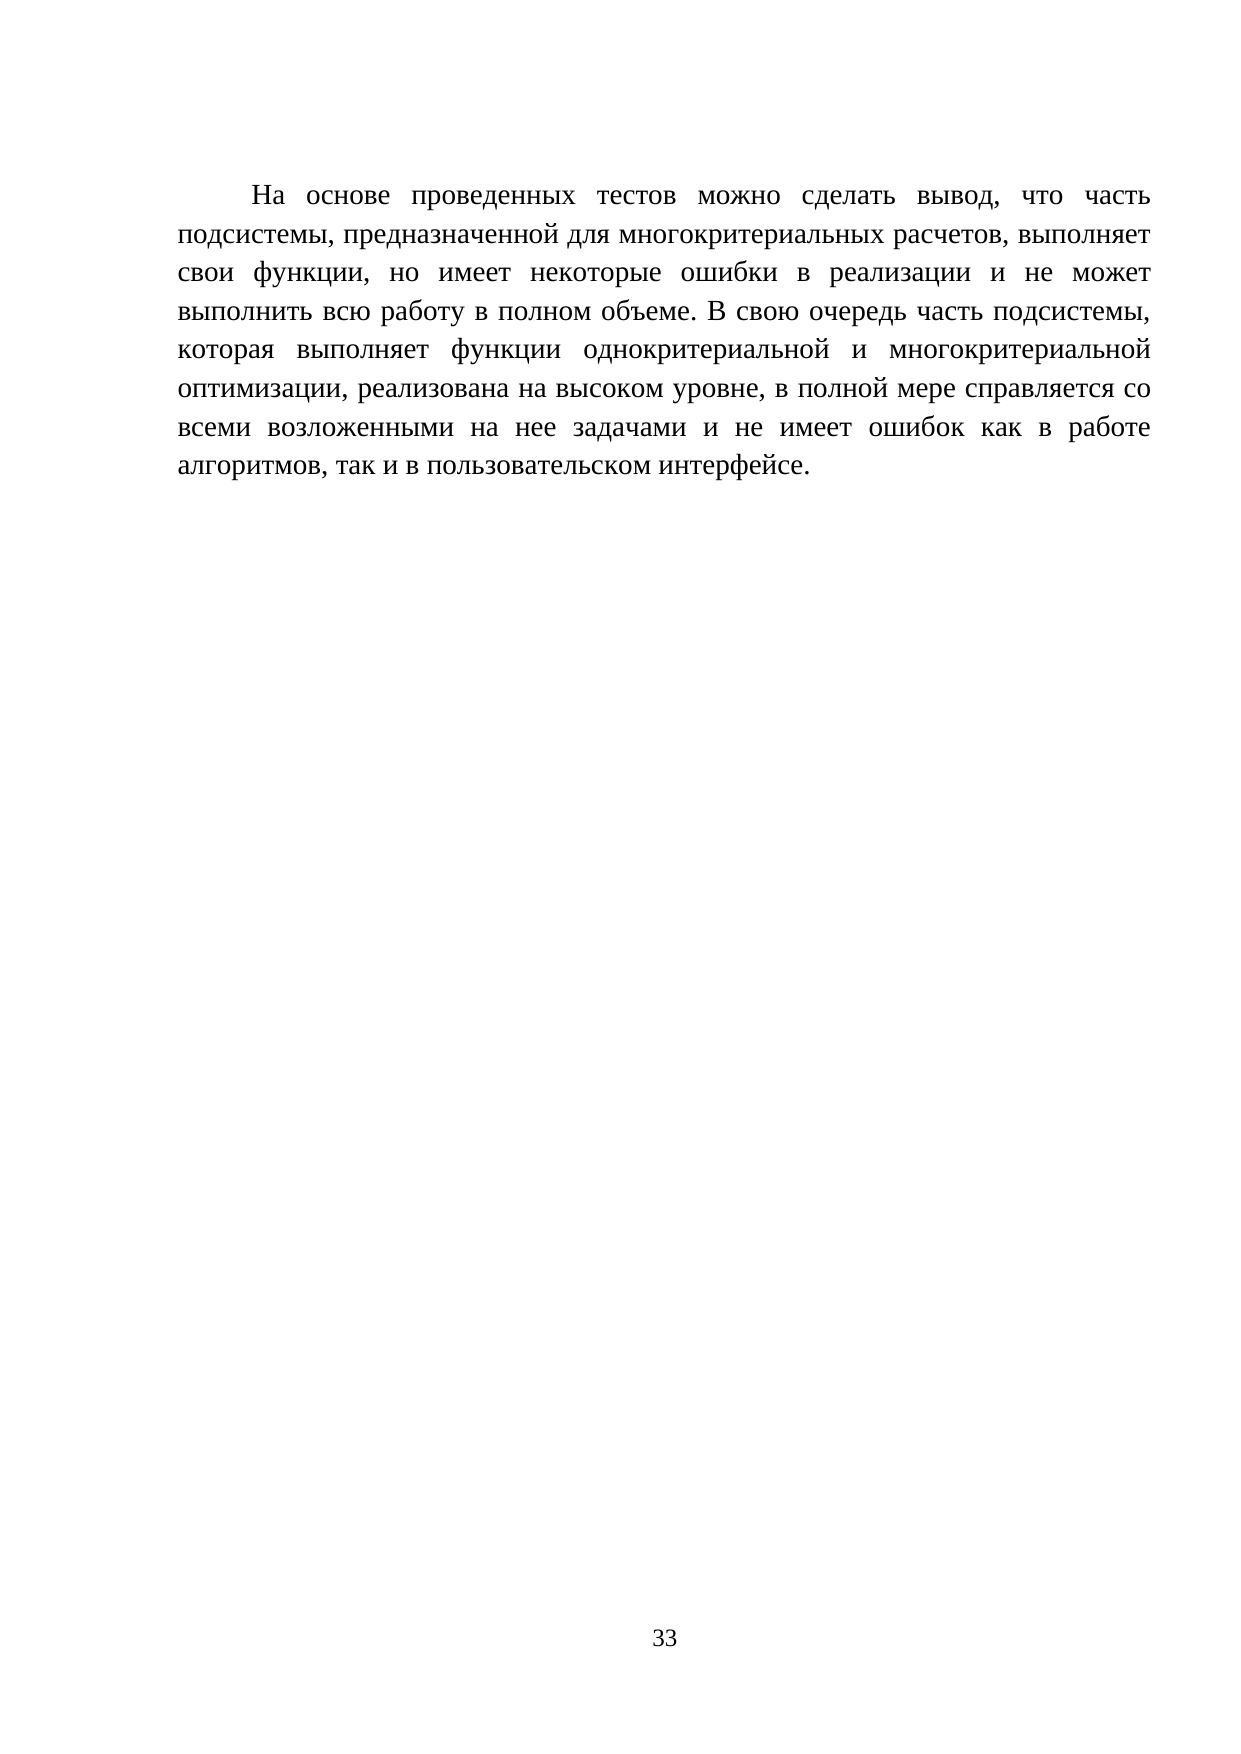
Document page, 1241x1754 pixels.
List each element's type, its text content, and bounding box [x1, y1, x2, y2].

text На основе проведенных тестов можно сделать вывод, что часть подсистемы, предназначенной для многокритериальных расчетов, выполняет свои функции, но имеет некоторые ошибки в реализации и не может выполнить всю работу в полном объеме. В свою очередь часть подсистемы, которая выполняет функции однокритериальной и многокритериальной оптимизации, реализована на высоком уровне, в полной мере справляется со всеми возложенными на нее задачами и не имеет ошибок как в работе алгоритмов, так и в пользовательском интерфейсе. [177, 177, 1152, 481]
